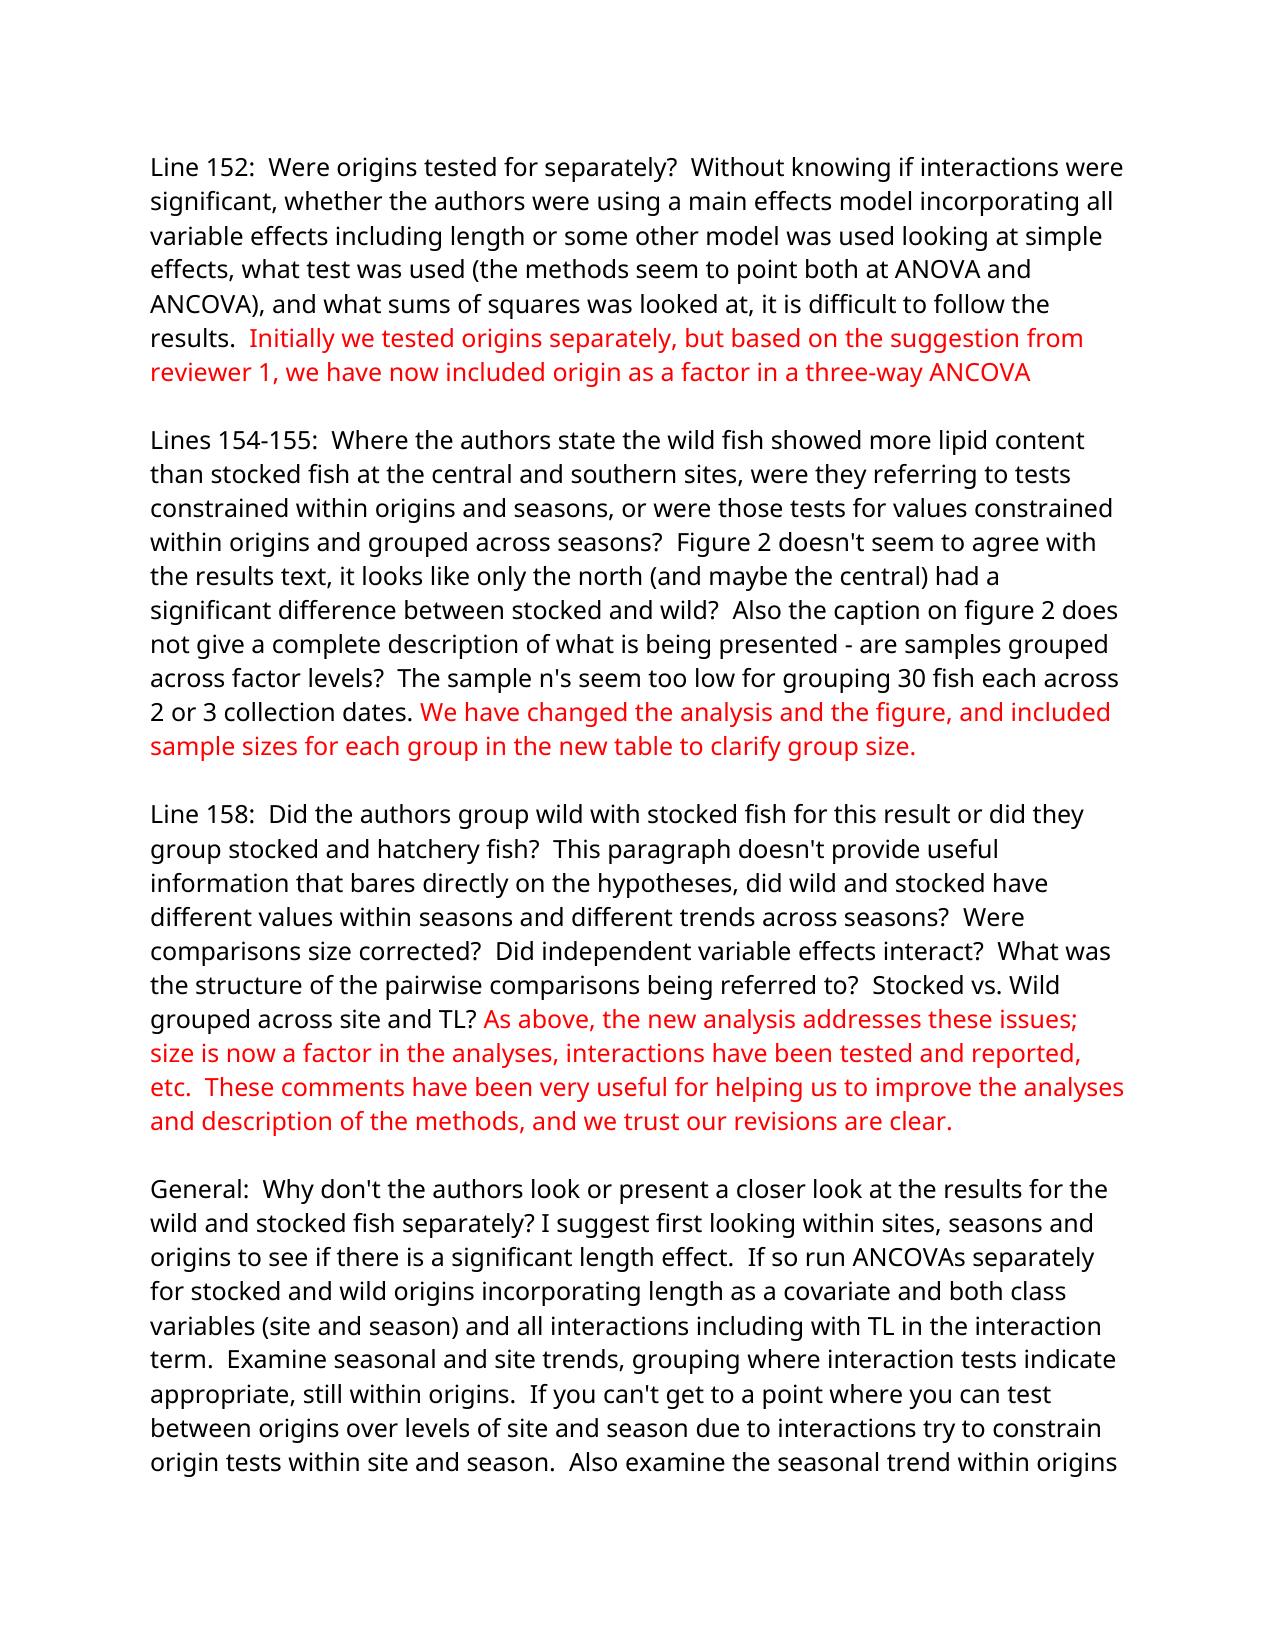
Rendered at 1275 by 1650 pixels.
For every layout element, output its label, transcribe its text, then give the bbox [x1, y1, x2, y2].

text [150, 1172, 1125, 1478]
text Line 152: Were origins tested for separately? Without knowing if interactions were significant, whether the authors were using a main effects model incorporating all variable effects including length or some other model was used looking at simple effects, what test was used (the methods seem to point both at ANOVA and ANCOVA), and what sums of squares was looked at, it is difficult to follow the results. Initially we tested origins separately, but based on the suggestion from reviewer 1, we have now included origin as a factor in a three-way ANCOVA [150, 150, 1125, 388]
text Lines 154-155: Where the authors state the wild fish showed more lipid content than stocked fish at the central and southern sites, were they referring to tests constrained within origins and seasons, or were those tests for values constrained within origins and grouped across seasons? Figure 2 doesn't seem to agree with the results text, it looks like only the north (and maybe the central) had a significant difference between stocked and wild? Also the caption on figure 2 does not give a complete description of what is being presented - are samples grouped across factor levels? The sample n's seem too low for grouping 30 fish each across 2 or 3 collection dates. We have changed the analysis and the figure, and included sample sizes for each group in the new table to clarify group size. [150, 422, 1125, 763]
text Line 158: Did the authors group wild with stocked fish for this result or did they group stocked and hatchery fish? This paragraph doesn't provide useful information that bares directly on the hypotheses, did wild and stocked have different values within seasons and different trends across seasons? Were comparisons size corrected? Did independent variable effects interact? What was the structure of the pairwise comparisons being referred to? Stocked vs. Wild grouped across site and TL? As above, the new analysis addresses these issues; size is now a factor in the analyses, interactions have been tested and reported, etc. These comments have been very useful for helping us to improve the analyses and description of the methods, and we trust our revisions are clear. [150, 797, 1125, 1138]
